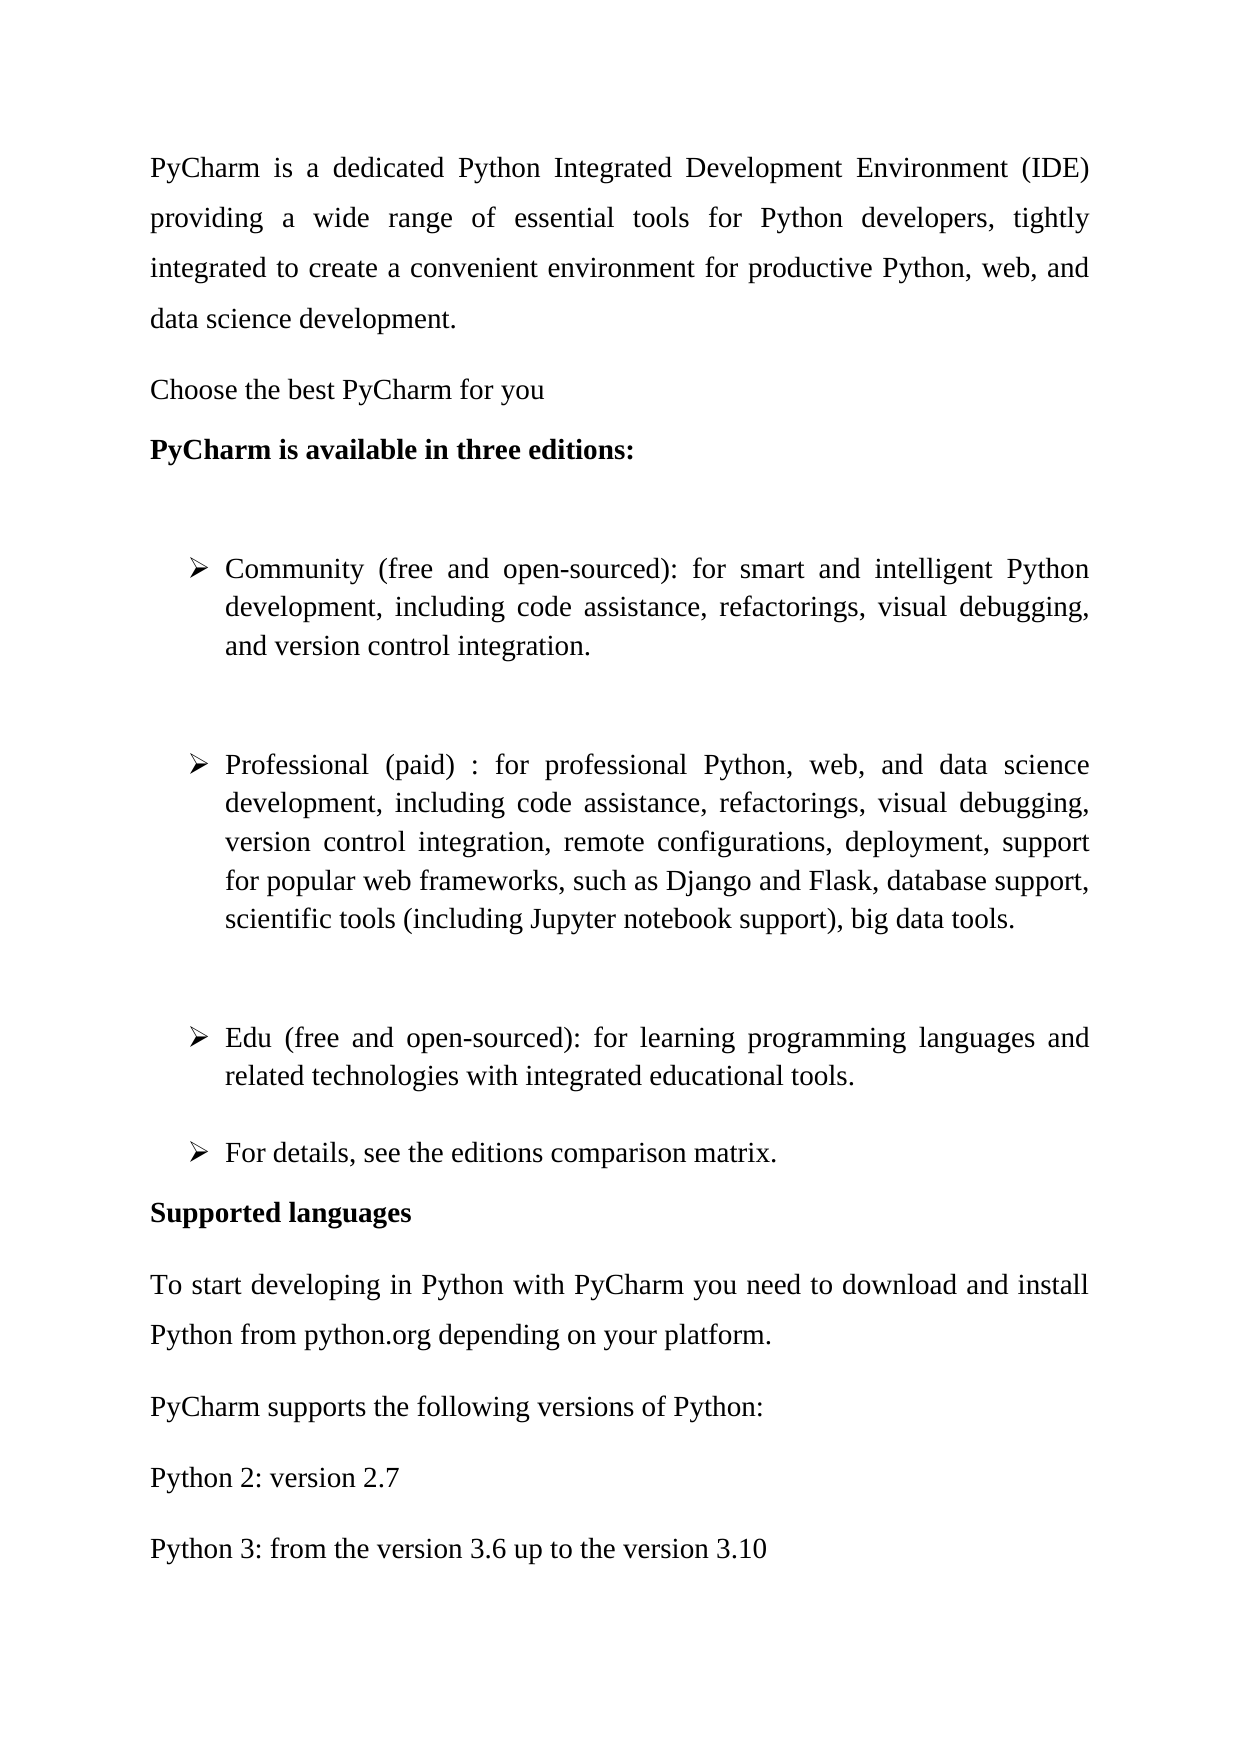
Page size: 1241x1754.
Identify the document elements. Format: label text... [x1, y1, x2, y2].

text PyCharm is a dedicated Python Integrated Development Environment (IDE) providing a wide range of essential tools for Python developers, tightly integrated to create a convenient environment for productive Python, web, and data science development. [150, 150, 1090, 334]
text PyCharm supports the following versions of Python: [150, 1389, 1090, 1422]
text Supported languages﻿ [150, 1195, 1090, 1229]
list Community (free and open-sourced): for smart and intelligent Python development, including code assistance, refactorings, visual debugging, and version control integration. [187, 551, 1090, 662]
text To start developing in Python with PyCharm you need to download and install Python from python.org depending on your platform. [150, 1267, 1090, 1351]
text PyCharm is available in three editions: [150, 432, 1090, 466]
text Python 2: version 2.7 [150, 1460, 1090, 1493]
text Python 3: from the version 3.6 up to the version 3.10 [150, 1531, 1090, 1564]
list Edu (free and open-sourced): for learning programming languages and related technologies with integrated educational tools. [187, 1020, 1090, 1092]
list For details, see the editions comparison matrix. [187, 1136, 1090, 1169]
text Choose the best PyCharm for you﻿ [150, 372, 1090, 406]
list Professional (paid) : for professional Python, web, and data science development, including code assistance, refactorings, visual debugging, version control integration, remote configurations, deployment, support for popular web frameworks, such as Django and Flask, database support, scientific tools (including Jupyter notebook support), big data tools. [187, 747, 1090, 935]
